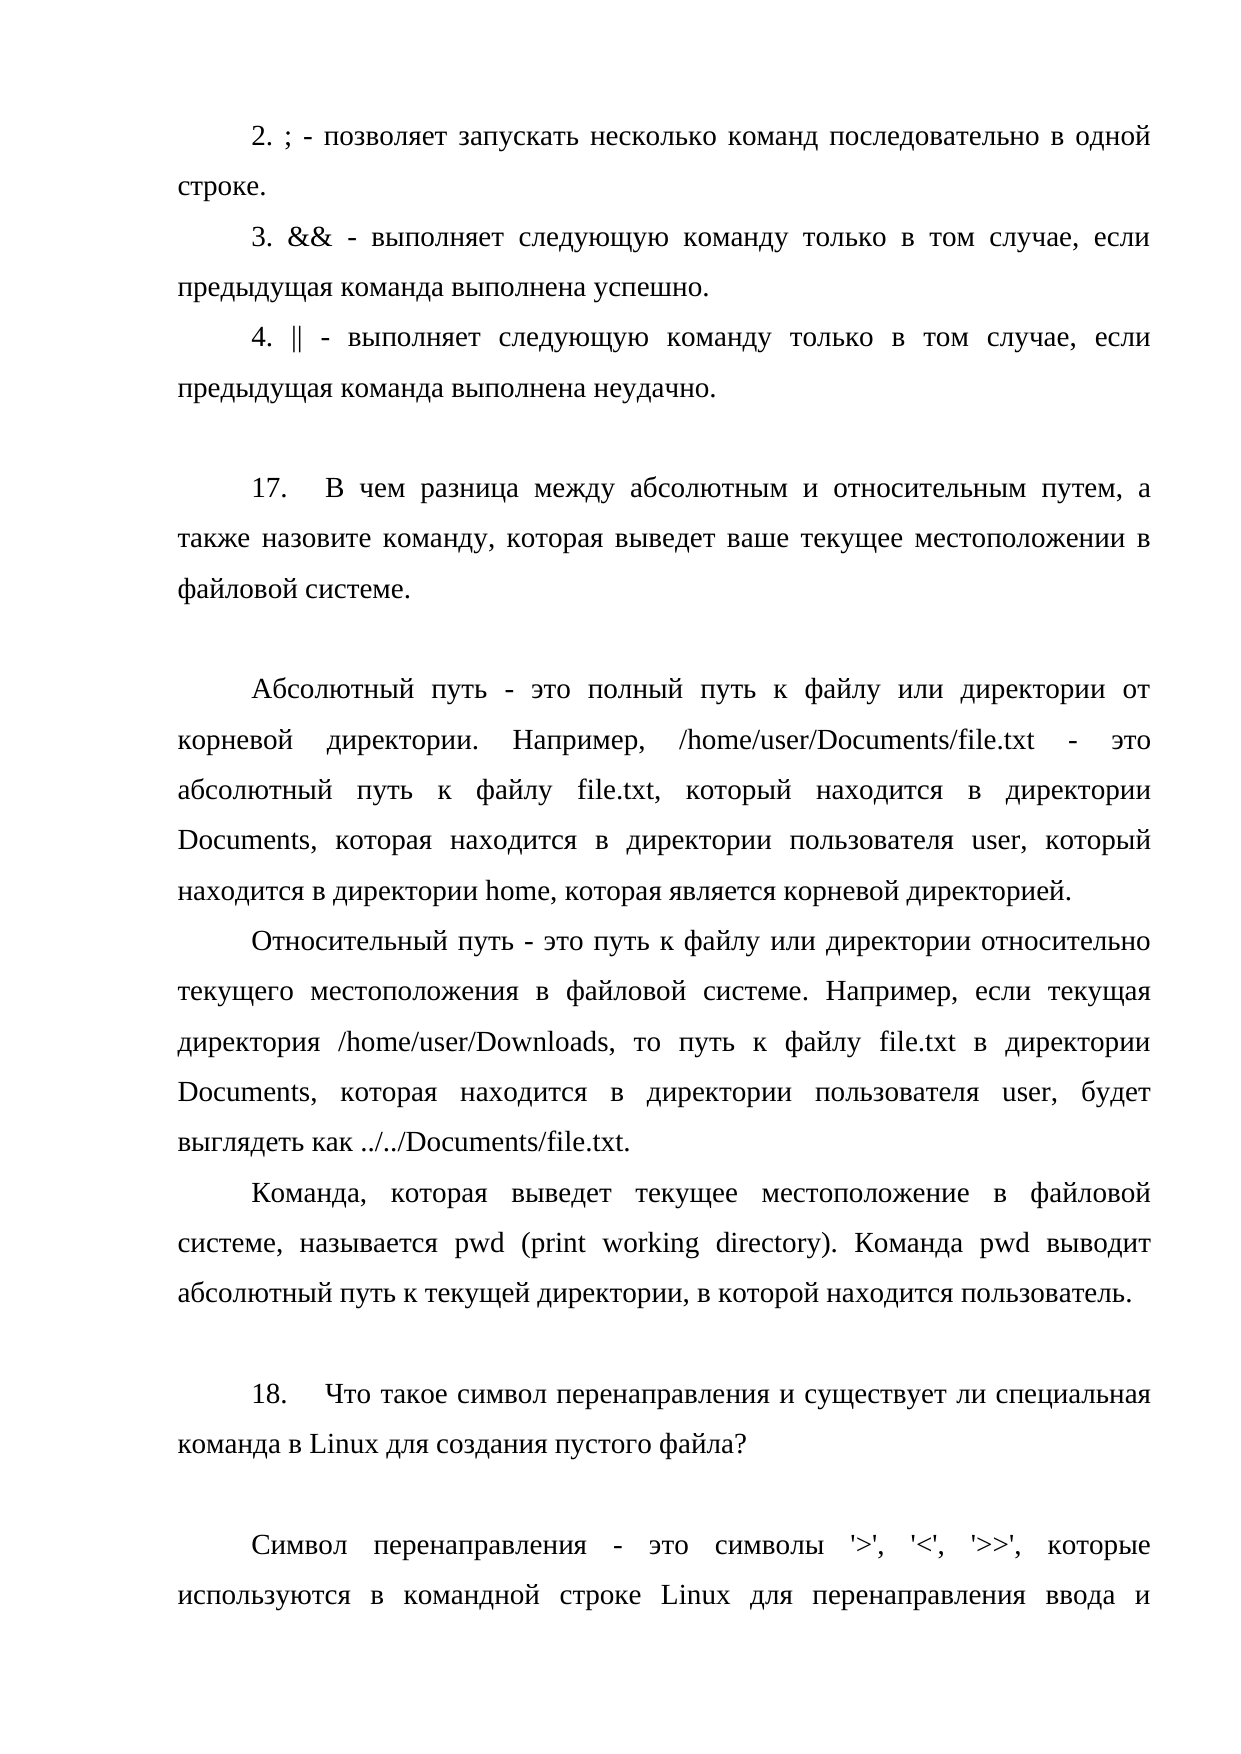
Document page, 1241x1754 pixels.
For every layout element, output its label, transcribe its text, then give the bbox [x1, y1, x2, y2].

text 4. || - выполняет следующую команду только в том случае, если предыдущая команда выполнена неудачно. [177, 319, 1152, 403]
text Относительный путь - это путь к файлу или директории относительно текущего местоположения в файловой системе. Например, если текущая директория /home/user/Downloads, то путь к файлу file.txt в директории Documents, которая находится в директории пользователя user, будет выглядеть как ../../Documents/file.txt. [177, 923, 1152, 1158]
text 3. && - выполняет следующую команду только в том случае, если предыдущая команда выполнена успешно. [177, 219, 1152, 303]
list Что такое символ перенаправления и существует ли специальная команда в Linux для создания пустого файла? [177, 1376, 1152, 1460]
text Команда, которая выведет текущее местоположение в файловой системе, называется pwd (print working directory). Команда pwd выводит абсолютный путь к текущей директории, в которой находится пользователь. [177, 1175, 1152, 1309]
text 2. ; - позволяет запускать несколько команд последовательно в одной строке. [177, 118, 1152, 202]
list В чем разница между абсолютным и относительным путем, а также назовите команду, которая выведет ваше текущее местоположении в файловой системе. [177, 470, 1152, 604]
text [177, 1527, 1152, 1611]
text Абсолютный путь - это полный путь к файлу или директории от корневой директории. Например, /home/user/Documents/file.txt - это абсолютный путь к файлу file.txt, который находится в директории Documents, которая находится в директории пользователя user, который находится в директории home, которая является корневой директорией. [177, 672, 1152, 906]
